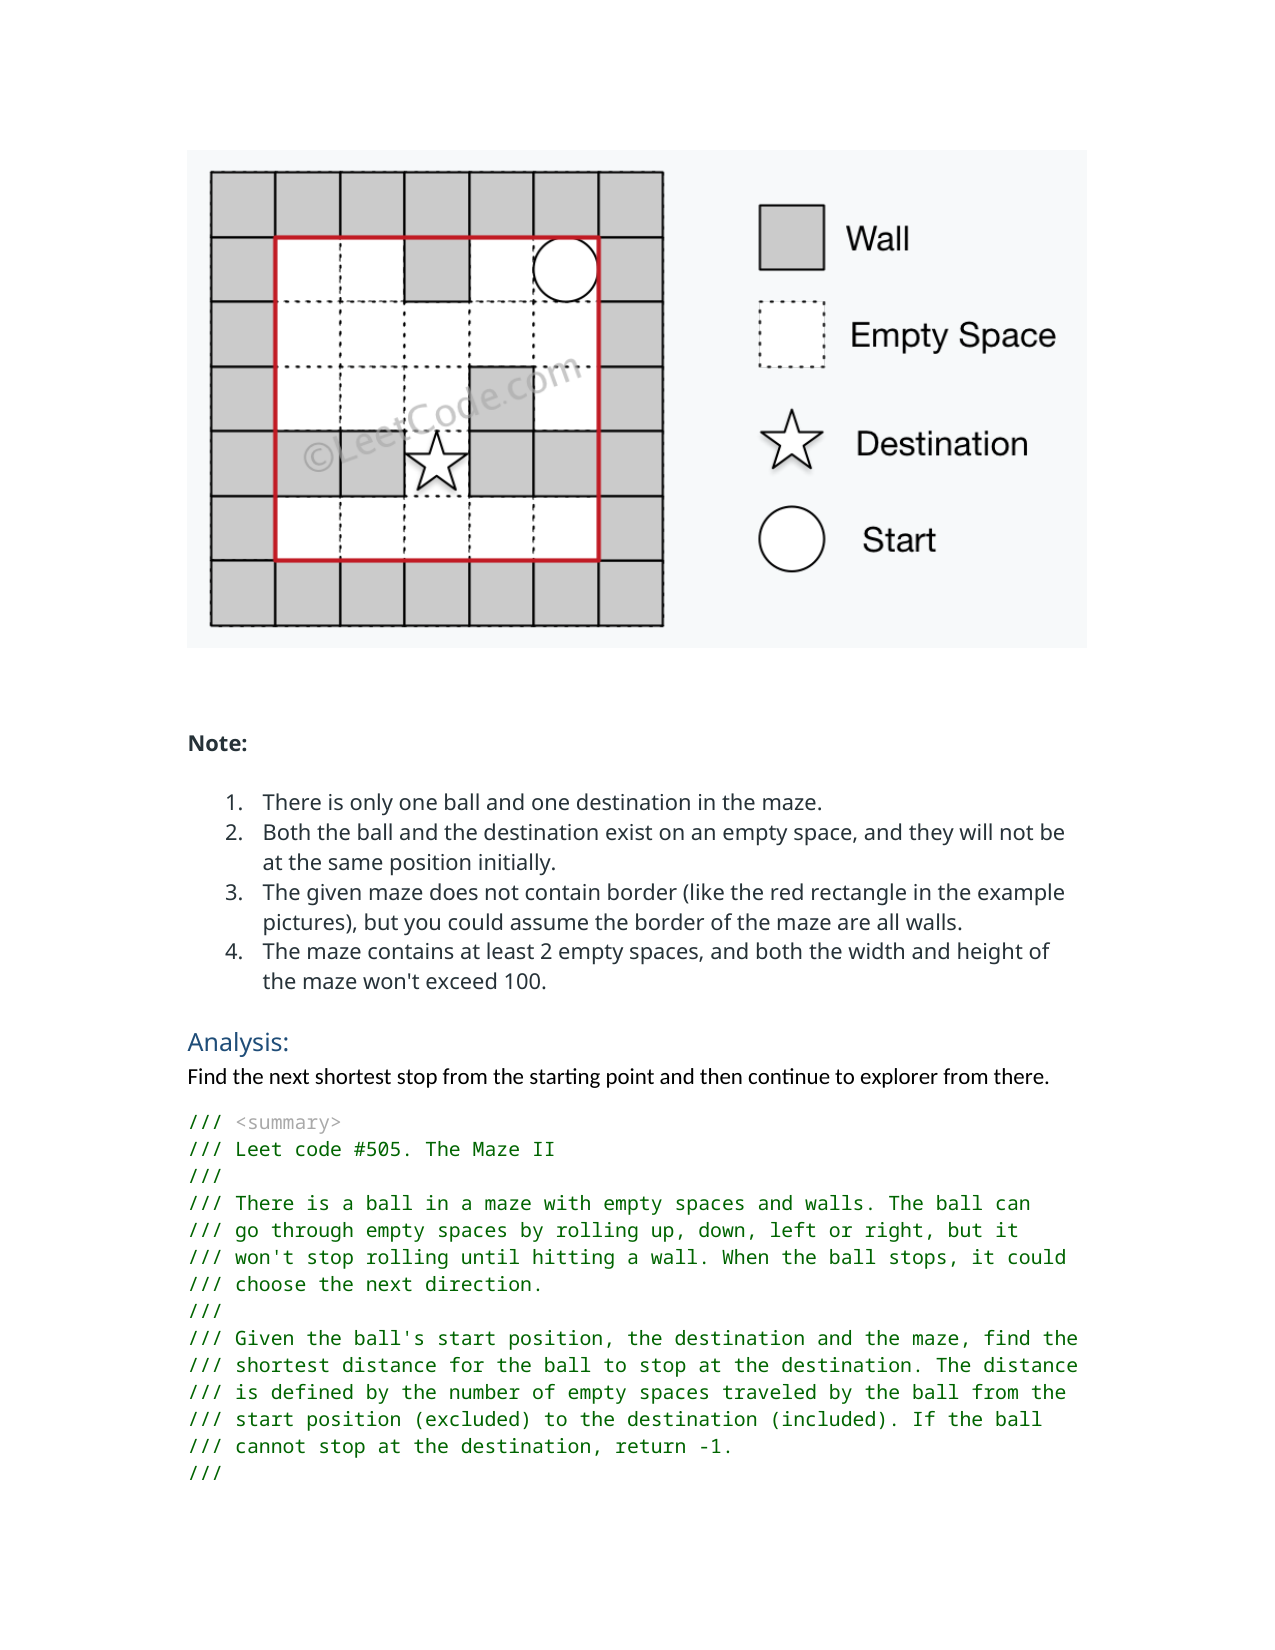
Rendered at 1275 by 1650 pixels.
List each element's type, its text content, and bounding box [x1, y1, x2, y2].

text /// Given the ball's start position, the destination and the maze, find the [187, 1324, 1087, 1351]
text /// There is a ball in a maze with empty spaces and walls. The ball can [187, 1189, 1087, 1217]
list The maze contains at least 2 empty spaces, and both the width and height of the maze won't exceed 100. [225, 936, 1087, 996]
list Both the ball and the destination exist on an empty space, and they will not be at the same position initially. [225, 817, 1087, 877]
text /// go through empty spaces by rolling up, down, left or right, but it [187, 1217, 1087, 1243]
text /// choose the next direction. [187, 1271, 1087, 1297]
picture [187, 150, 1088, 649]
list There is only one ball and one destination in the maze. [225, 787, 1087, 817]
text /// [187, 1163, 1087, 1189]
text Find the next shortest stop from the starting point and then continue to explorer from there. [187, 1062, 1087, 1090]
text /// start position (excluded) to the destination (included). If the ball [187, 1405, 1087, 1432]
text /// is defined by the number of empty spaces traveled by the ball from the [187, 1378, 1087, 1405]
text /// <summary> [187, 1109, 1087, 1136]
text /// won't stop rolling until hitting a wall. When the ball stops, it could [187, 1243, 1087, 1271]
text Note: [187, 728, 1087, 758]
text /// Leet code #505. The Maze II [187, 1136, 1087, 1163]
text /// [187, 1459, 1087, 1486]
text /// cannot stop at the destination, return -1. [187, 1432, 1087, 1459]
text /// shortest distance for the ball to stop at the destination. The distance [187, 1351, 1087, 1378]
subtitle Analysis: [187, 1025, 1087, 1059]
list The given maze does not contain border (like the red rectangle in the example pictures), but you could assume the border of the maze are all walls. [225, 877, 1087, 936]
text /// [187, 1297, 1087, 1324]
